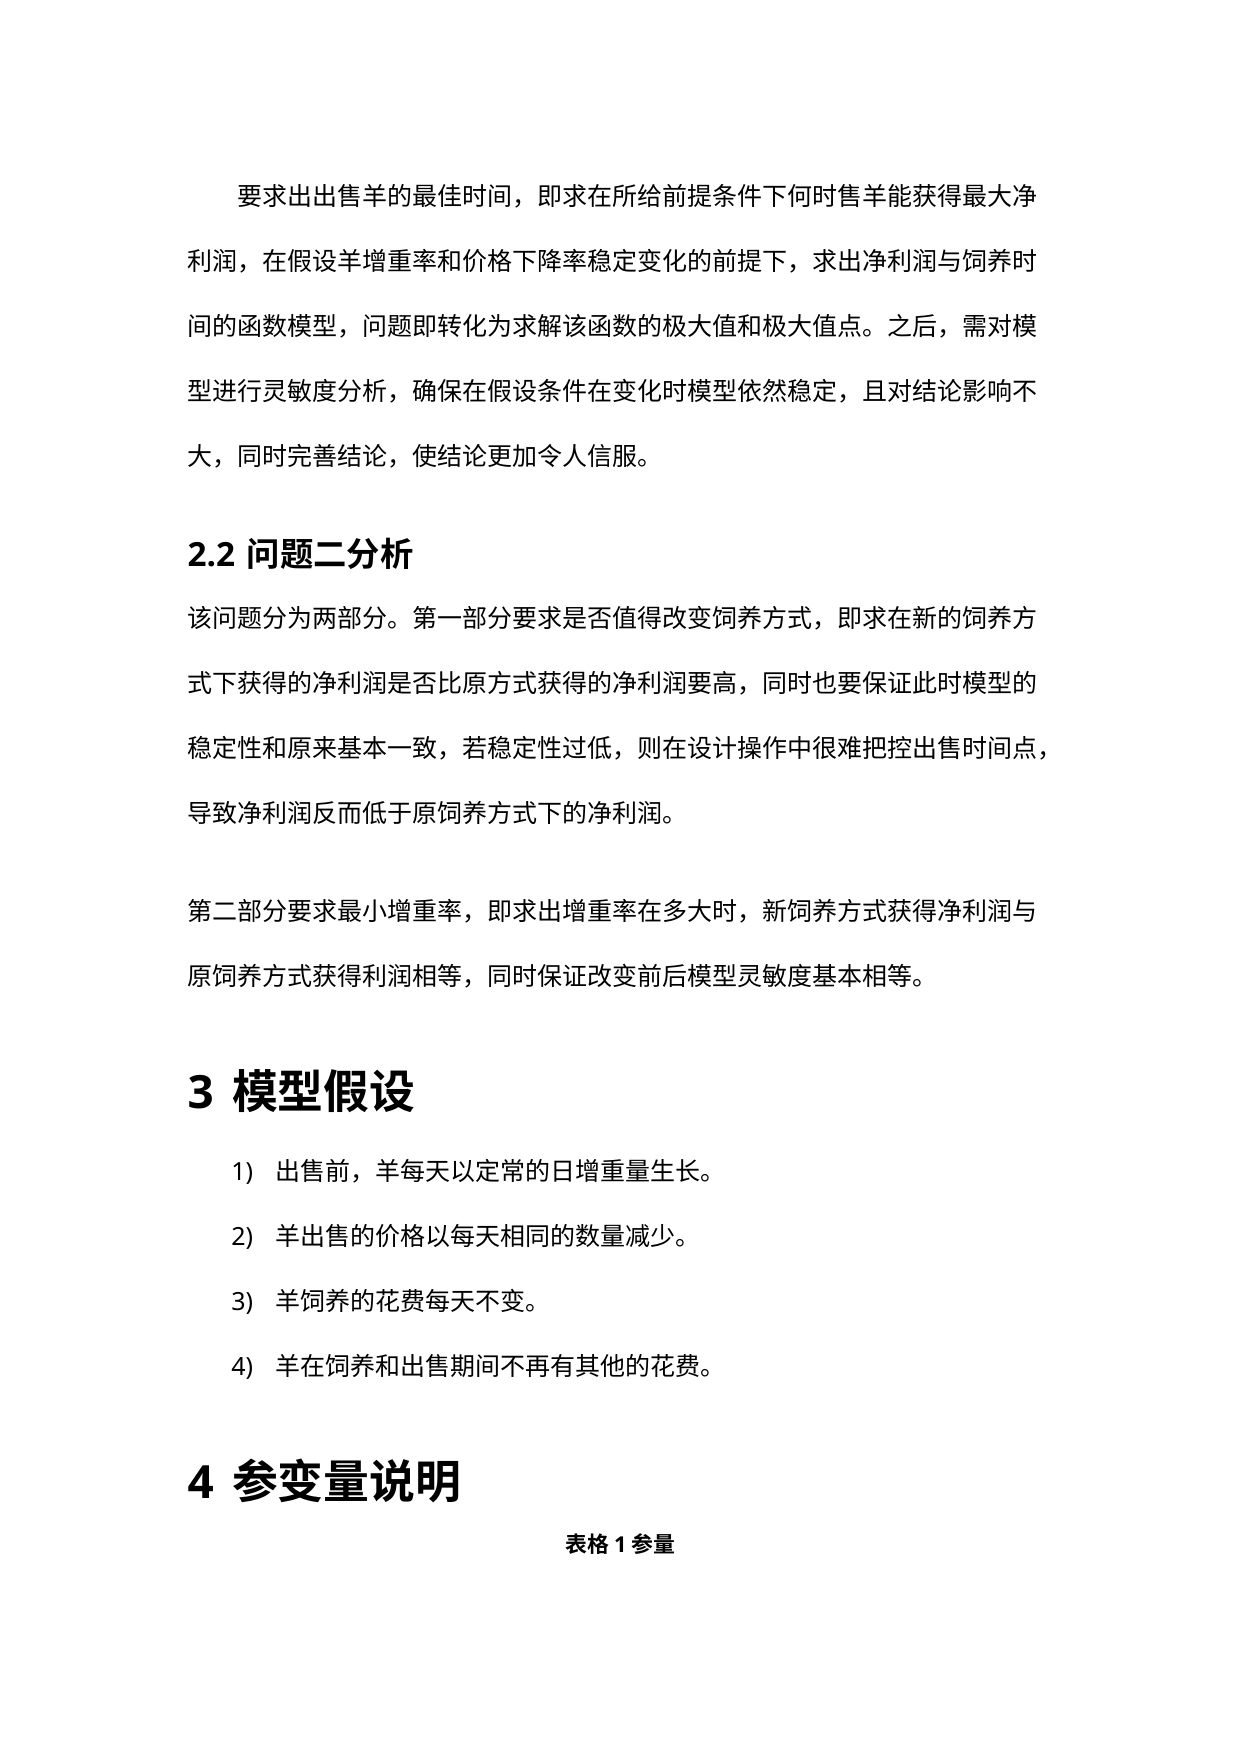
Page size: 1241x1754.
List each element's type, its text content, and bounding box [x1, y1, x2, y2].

list 羊在饲养和出售期间不再有其他的花费。 [187, 1332, 1053, 1397]
list 出售前，羊每天以定常的日增重量生长。 [187, 1137, 1053, 1202]
text 第二部分要求最小增重率，即求出增重率在多大时，新饲养方式获得净利润与原饲养方式获得利润相等，同时保证改变前后模型灵敏度基本相等。 [187, 877, 1053, 1007]
list 参变量说明 [187, 1429, 1053, 1527]
list 羊饲养的花费每天不变。 [187, 1267, 1053, 1332]
text 该问题分为两部分。第一部分要求是否值得改变饲养方式，即求在新的饲养方式下获得的净利润是否比原方式获得的净利润要高，同时也要保证此时模型的稳定性和原来基本一致，若稳定性过低，则在设计操作中很难把控出售时间点，导致净利润反而低于原饲养方式下的净利润。 [187, 584, 1053, 844]
list 问题二分析 [187, 519, 1053, 584]
text 要求出出售羊的最佳时间，即求在所给前提条件下何时售羊能获得最大净利润，在假设羊增重率和价格下降率稳定变化的前提下，求出净利润与饲养时间的函数模型，问题即转化为求解该函数的极大值和极大值点。之后，需对模型进行灵敏度分析，确保在假设条件在变化时模型依然稳定，且对结论影响不大，同时完善结论，使结论更加令人信服。 [187, 162, 1053, 487]
list 模型假设 [187, 1039, 1053, 1137]
list 羊出售的价格以每天相同的数量减少。 [187, 1202, 1053, 1267]
text 表格 1 参量 [187, 1527, 1053, 1559]
